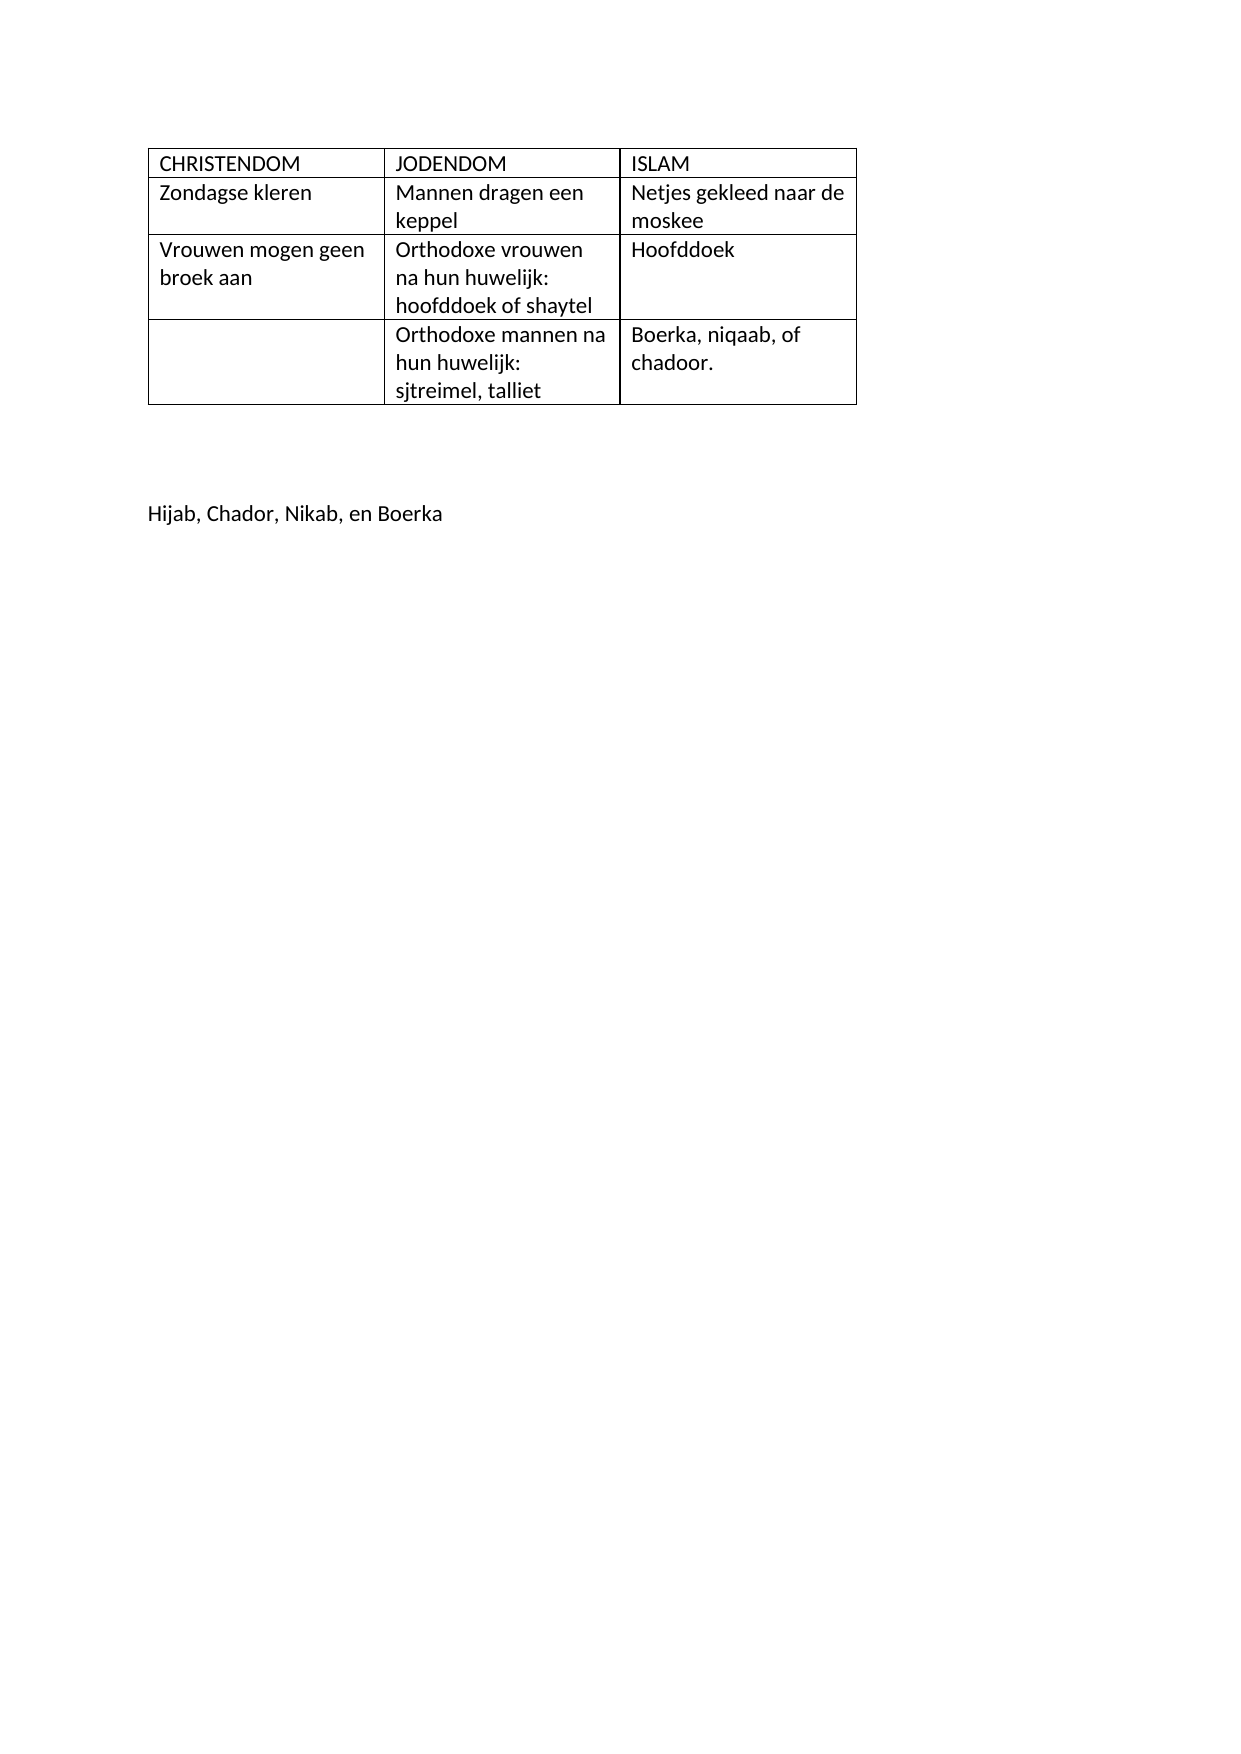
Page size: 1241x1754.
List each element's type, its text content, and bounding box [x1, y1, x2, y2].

table_cell Zondagse kleren [149, 178, 384, 234]
table_header ISLAM [621, 149, 856, 177]
table_cell [149, 320, 384, 404]
table_cell Boerka, niqaab, of chadoor. [621, 320, 856, 404]
table_header JODENDOM [385, 149, 619, 177]
table_cell Netjes gekleed naar de moskee [621, 178, 856, 234]
table_cell Hoofddoek [621, 235, 856, 319]
table_cell Orthodoxe vrouwen na hun huwelijk: hoofddoek of shaytel [385, 235, 619, 319]
table_header CHRISTENDOM [149, 149, 384, 177]
table_cell Mannen dragen een keppel [385, 178, 619, 234]
table_cell Orthodoxe mannen na hun huwelijk: sjtreimel, talliet [385, 320, 619, 404]
text Hijab, Chador, Nikab, en Boerka [148, 499, 1093, 527]
table_cell Vrouwen mogen geen broek aan [149, 235, 384, 319]
